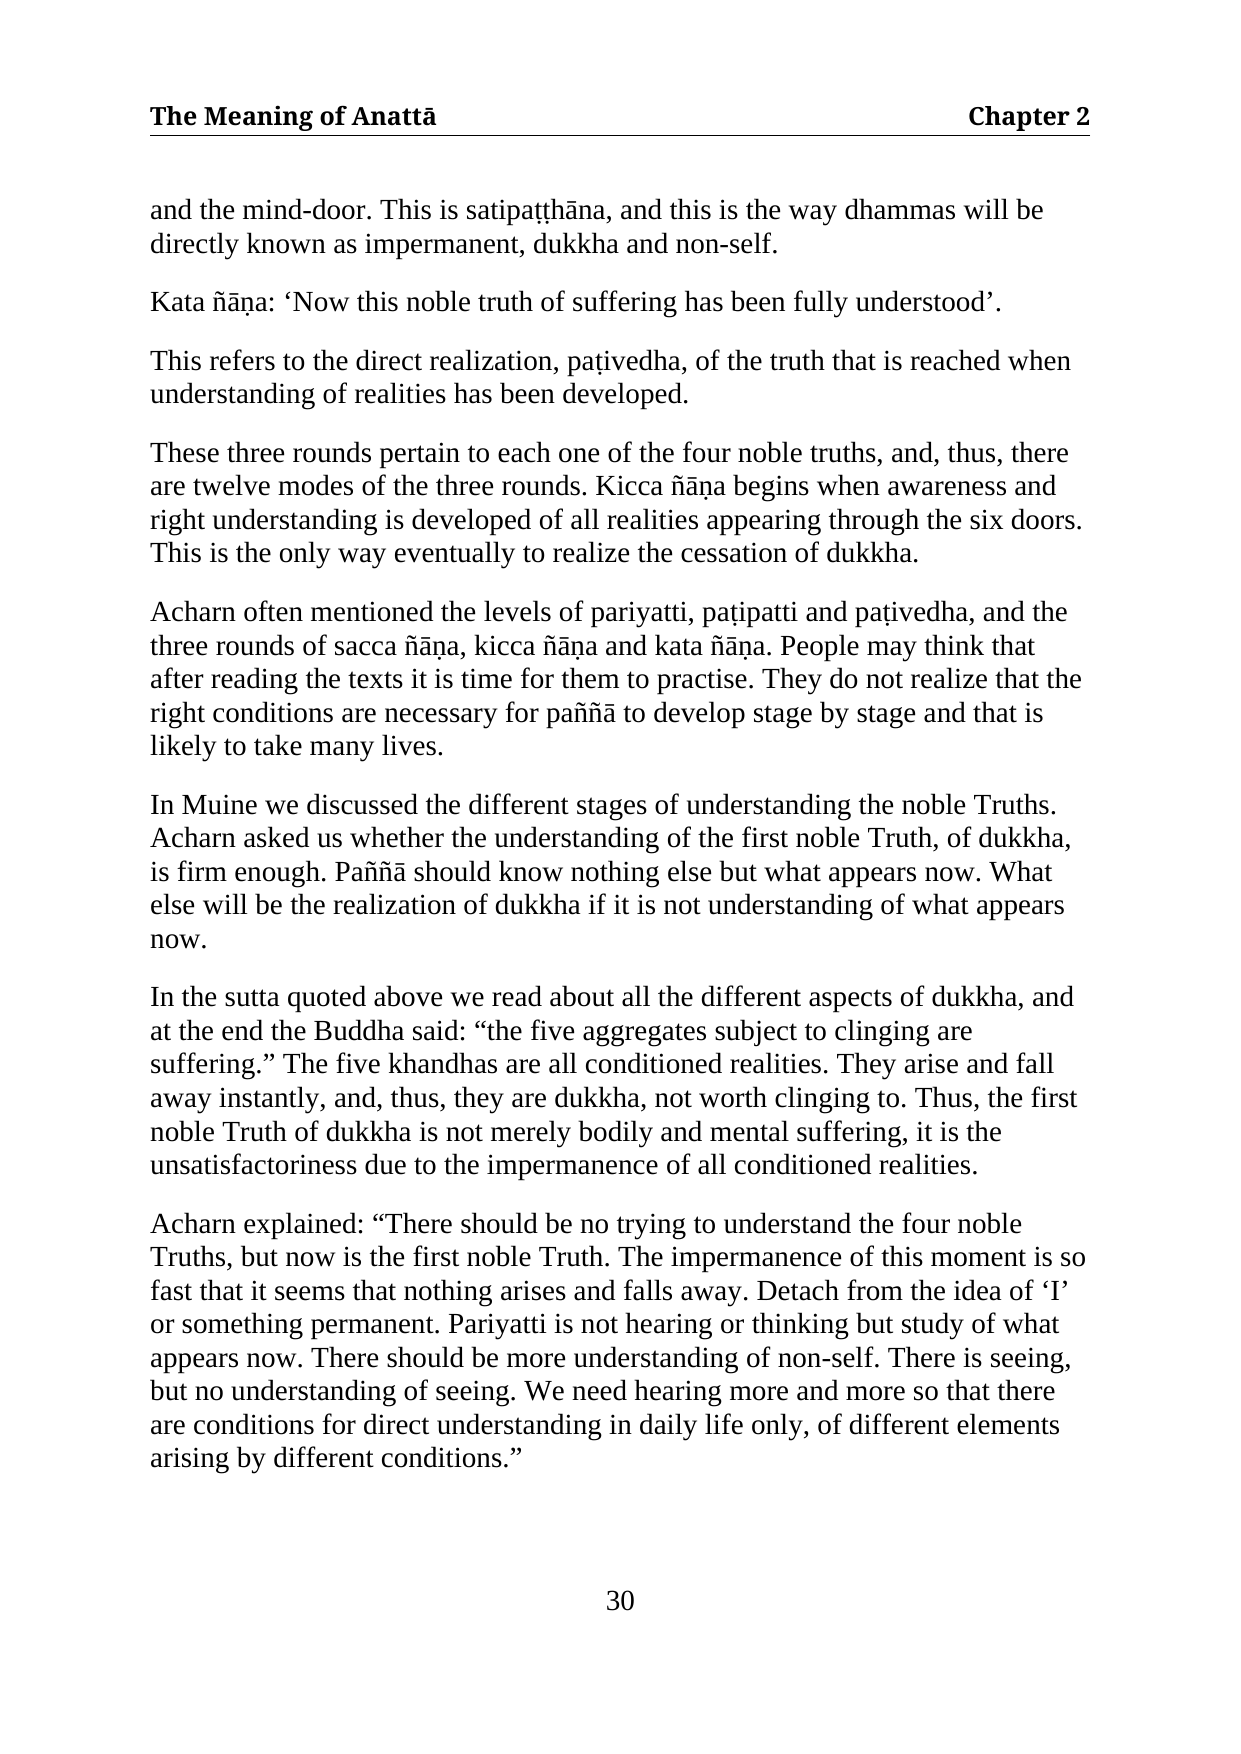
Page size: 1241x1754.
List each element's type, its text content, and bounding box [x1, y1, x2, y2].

text Acharn often mentioned the levels of pariyatti, paṭipatti and paṭivedha, and the three rounds of sacca ñāṇa, kicca ñāṇa and kata ñāṇa. People may think that after reading the texts it is time for them to practise. They do not realize that the right conditions are necessary for paññā to develop stage by stage and that is likely to take many lives. [150, 594, 1090, 762]
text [150, 192, 1090, 259]
text This refers to the direct realization, paṭivedha, of the truth that is reached when understanding of realities has been developed. [150, 343, 1090, 410]
text These three rounds pertain to each one of the four noble truths, and, thus, there are twelve modes of the three rounds. Kicca ñāṇa begins when awareness and right understanding is developed of all realities appearing through the six doors. This is the only way eventually to realize the cessation of dukkha. [150, 435, 1090, 569]
text In the sutta quoted above we read about all the different aspects of dukkha, and at the end the Buddha said: “the five aggregates subject to clinging are suffering.” The five khandhas are all conditioned realities. They arise and fall away instantly, and, thus, they are dukkha, not worth clinging to. Thus, the first noble Truth of dukkha is not merely bodily and mental suffering, it is the unsatisfactoriness due to the impermanence of all conditioned realities. [150, 979, 1090, 1181]
text In Muine we discussed the different stages of understanding the noble Truths. Acharn asked us whether the understanding of the first noble Truth, of dukkha, is firm enough. Paññā should know nothing else but what appears now. What else will be the realization of dukkha if it is not understanding of what appears now. [150, 787, 1090, 954]
text Acharn explained: “There should be no trying to understand the four noble Truths, but now is the first noble Truth. The impermanence of this moment is so fast that it seems that nothing arises and falls away. Detach from the idea of ‘I’ or something permanent. Pariyatti is not hearing or thinking but study of what appears now. There should be more understanding of non-self. There is seeing, but no understanding of seeing. We need hearing more and more so that there are conditions for direct understanding in daily life only, of different elements arising by different conditions.” [150, 1206, 1090, 1474]
text Kata ñāṇa: ‘Now this noble truth of suffering has been fully understood’. [150, 284, 1090, 318]
